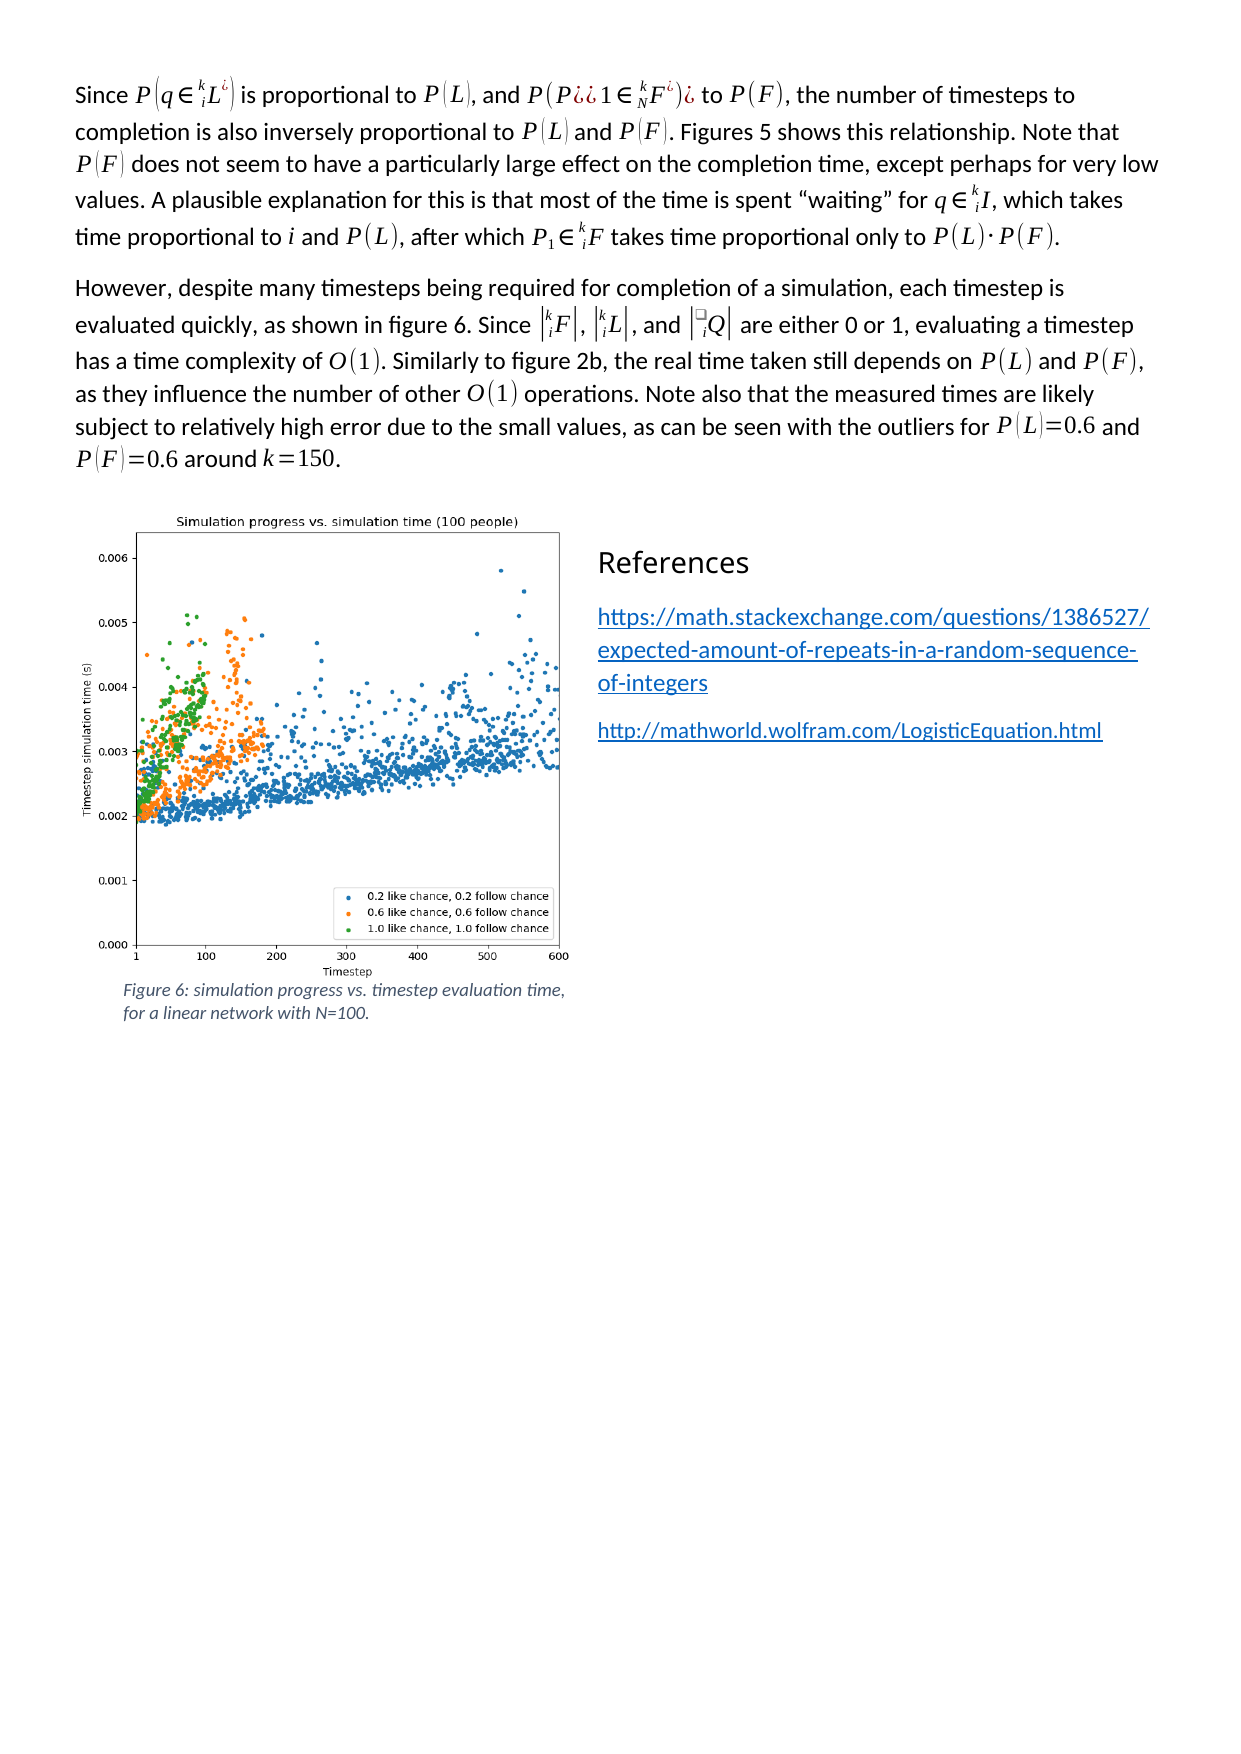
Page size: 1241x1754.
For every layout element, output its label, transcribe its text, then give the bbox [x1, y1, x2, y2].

text https://math.stackexchange.com/questions/1386527/expected-amount-of-repeats-in-a-random-sequence-of-integers [578, 602, 1165, 697]
text http://mathworld.wolfram.com/LogisticEquation.html [578, 716, 1165, 744]
text References [578, 542, 1165, 582]
text However, despite many timesteps being required for completion of a simulation, each timestep is evaluated quickly, as shown in figure 6. Since , , and are either 0 or 1, evaluating a timestep has a time complexity of . Similarly to figure 2b, the real time taken still depends on and , as they influence the number of other operations. Note also that the measured times are likely subject to relatively high error due to the small values, as can be seen with the outliers for and around . [75, 272, 1165, 474]
picture [72, 505, 578, 984]
